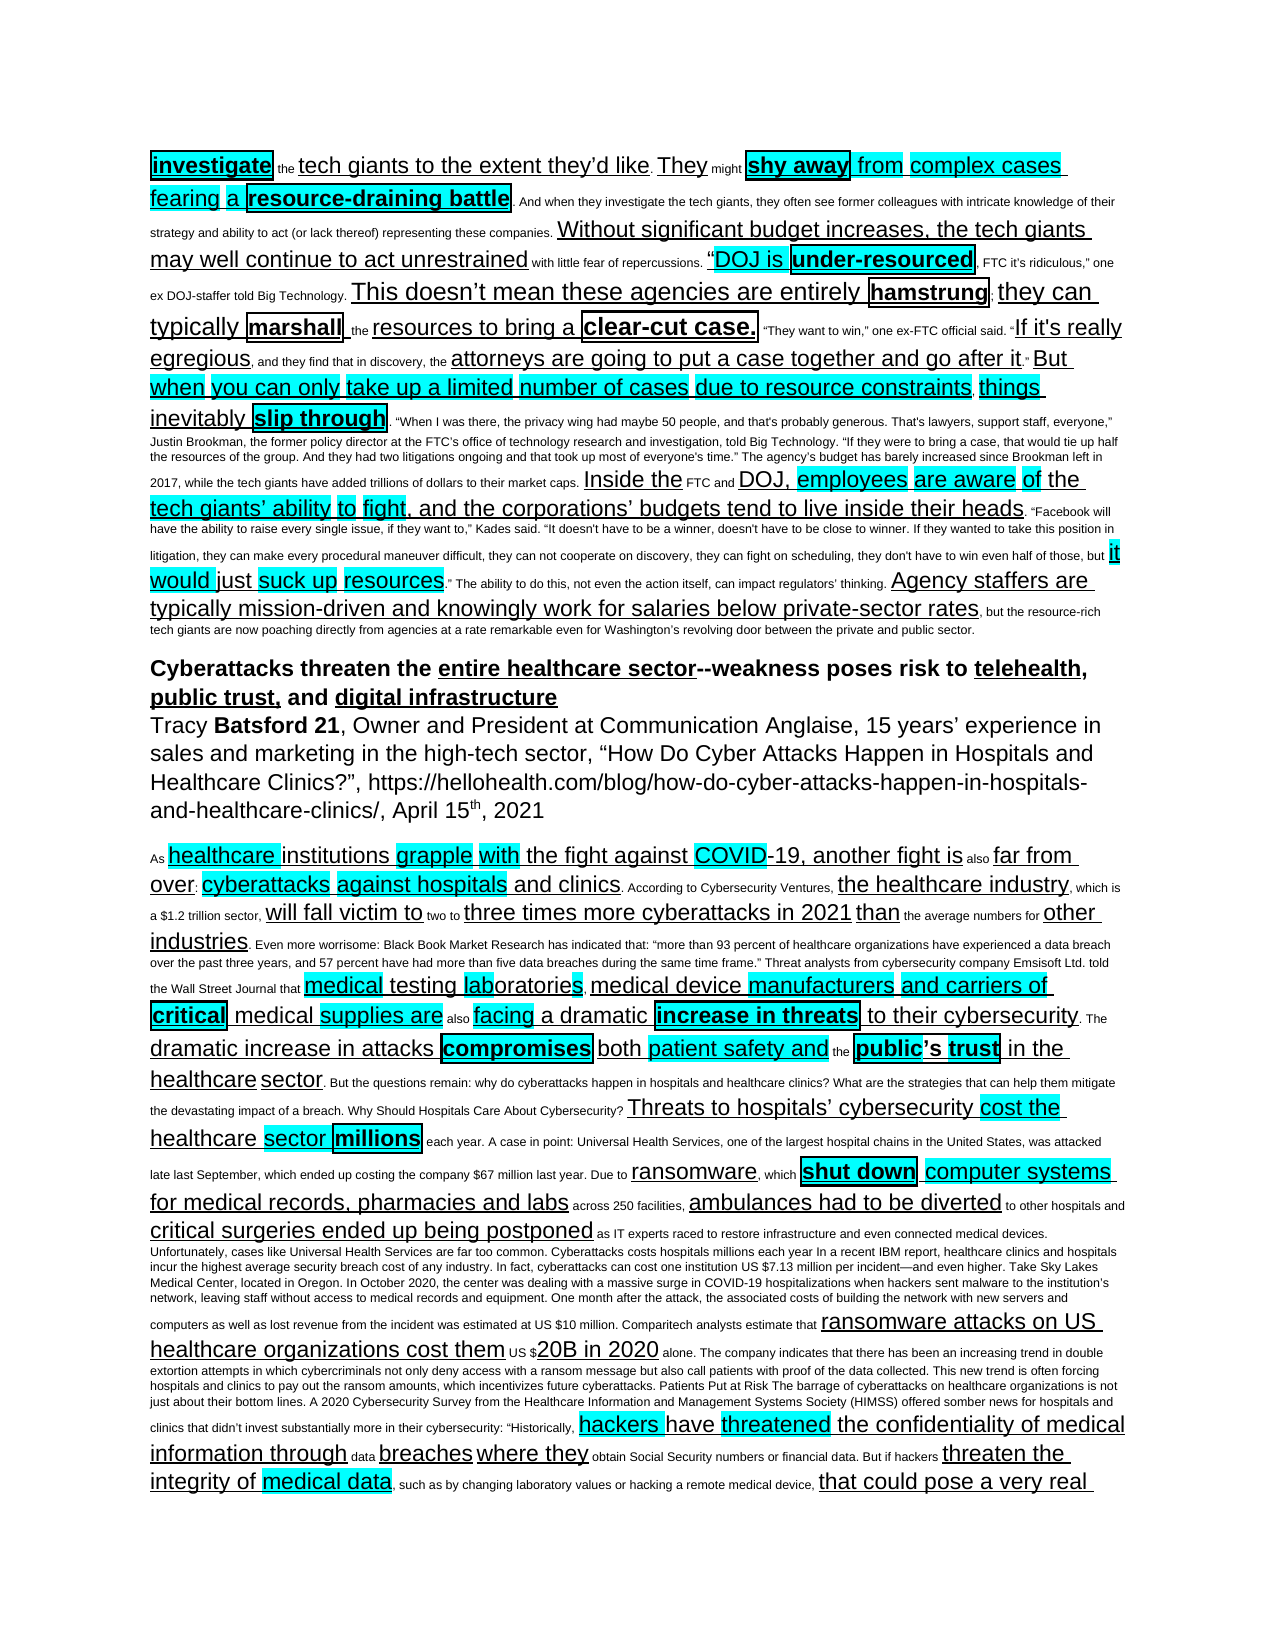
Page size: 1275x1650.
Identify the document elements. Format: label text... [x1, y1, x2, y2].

subtitle Cyberattacks threaten the entire healthcare sector--weakness poses risk to telehealth, public trust, and digital infrastructure [150, 655, 1125, 710]
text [150, 150, 1125, 637]
text Tracy Batsford 21, Owner and President at Communication Anglaise, 15 years’ experience in sales and marketing in the high-tech sector, “How Do Cyber Attacks Happen in Hospitals and Healthcare Clinics?”, https://hellohealth.com/blog/how-do-cyber-attacks-happen-in-hospitals-and-healthcare-clinics/, April 15th, 2021 [150, 712, 1125, 824]
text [150, 842, 1125, 1494]
